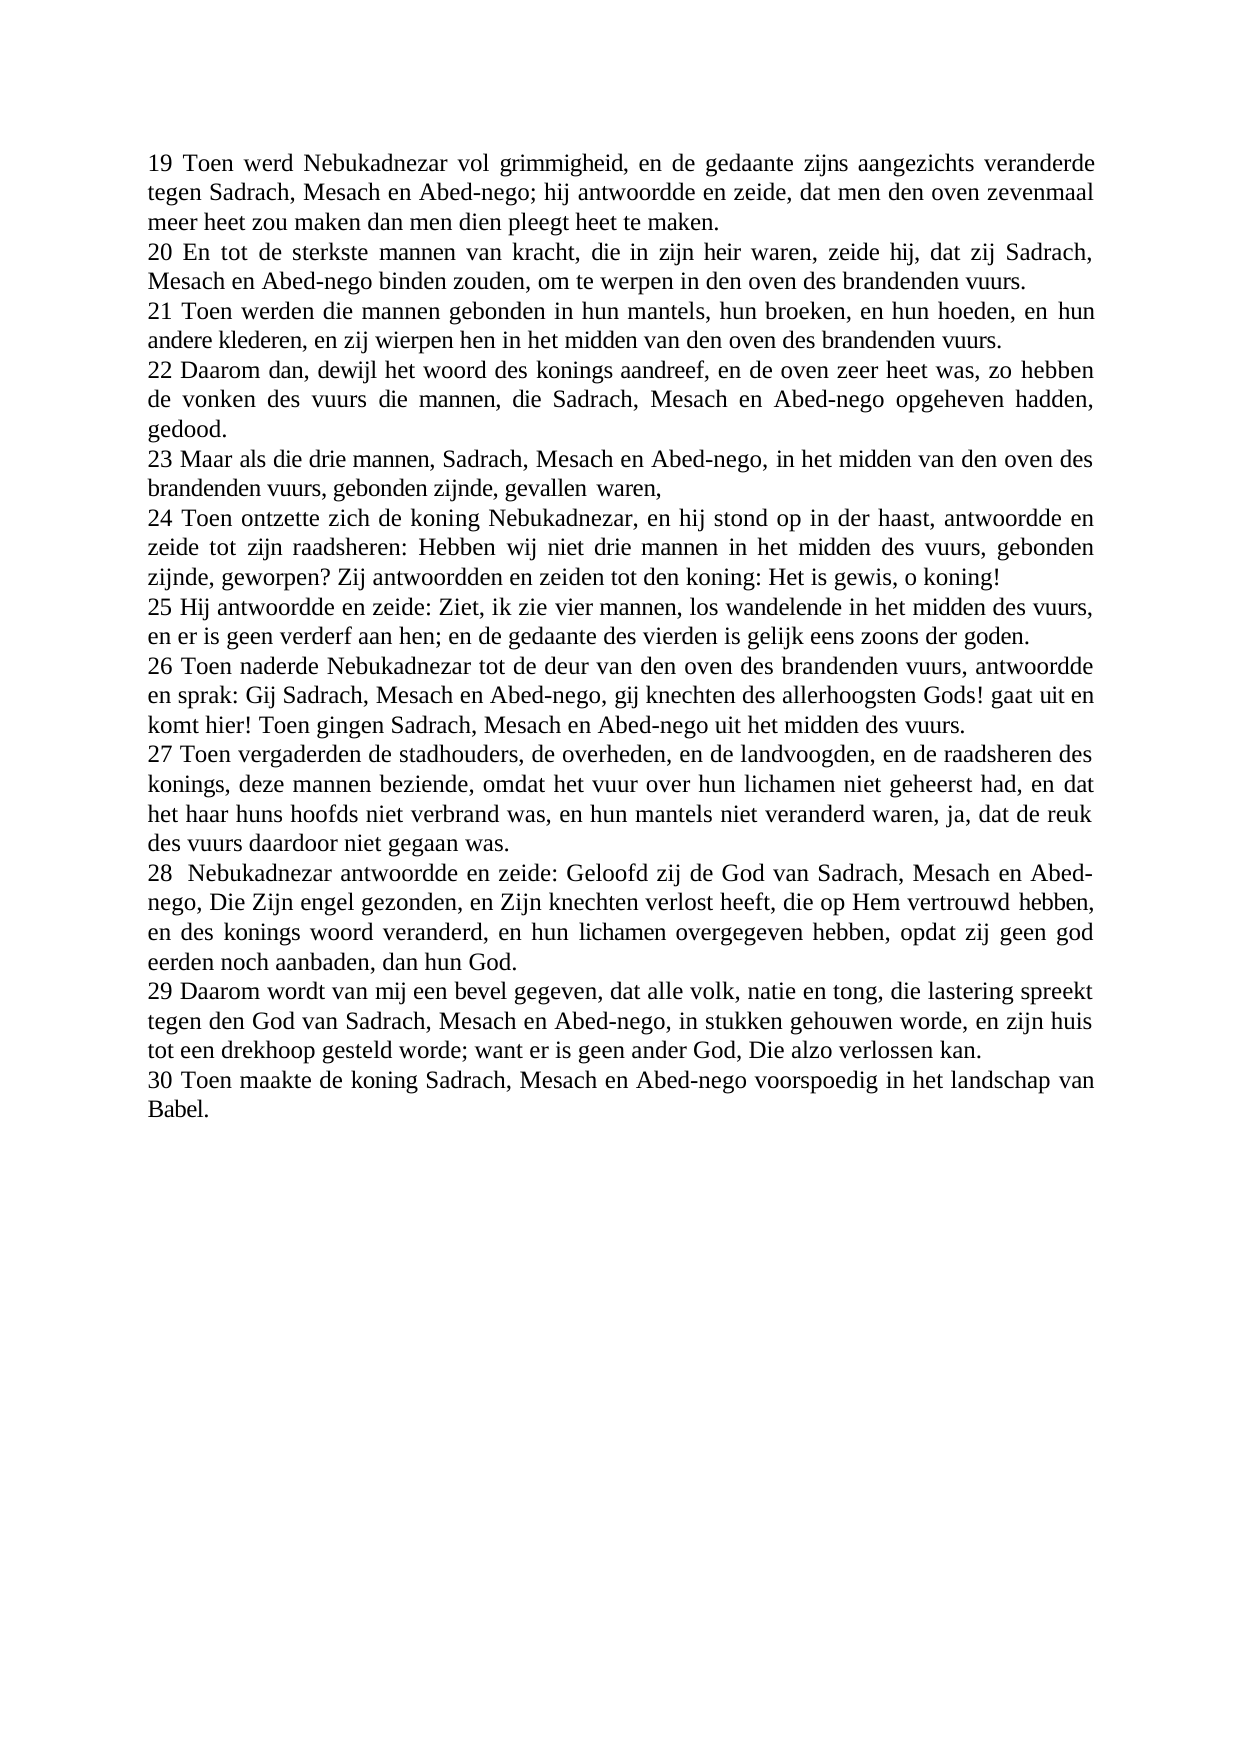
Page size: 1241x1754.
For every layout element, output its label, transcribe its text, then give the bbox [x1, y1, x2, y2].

list Toen werden die mannen gebonden in hun mantels, hun broeken, en hun hoeden, en hun andere klederen, en zij wierpen hen in het midden van den oven des brandenden vuurs. [147, 296, 1095, 354]
list En tot de sterkste mannen van kracht, die in zijn heir waren, zeide hij, dat zij Sadrach, Mesach en Abed-nego binden zouden, om te werpen in den oven des brandenden vuurs. [147, 237, 1093, 295]
list Daarom wordt van mij een bevel gegeven, dat alle volk, natie en tong, die lastering spreekt tegen den God van Sadrach, Mesach en Abed-nego, in stukken gehouwen worde, en zijn huis tot een drekhoop gesteld worde; want er is geen ander God, Die alzo verlossen kan. [147, 976, 1093, 1064]
list Toen vergaderden de stadhouders, de overheden, en de landvoogden, en de raadsheren des konings, deze mannen beziende, omdat het vuur over hun lichamen niet geheerst had, en dat het haar huns hoofds niet verbrand was, en hun mantels niet veranderd waren, ja, dat de reuk des vuurs daardoor niet gegaan was. [147, 739, 1094, 857]
list Toen werd Nebukadnezar vol grimmigheid, en de gedaante zijns aangezichts veranderde tegen Sadrach, Mesach en Abed-nego; hij antwoordde en zeide, dat men den oven zevenmaal meer heet zou maken dan men dien pleegt heet te maken. [147, 148, 1095, 236]
list Toen naderde Nebukadnezar tot de deur van den oven des brandenden vuurs, antwoordde en sprak: Gij Sadrach, Mesach en Abed-nego, gij knechten des allerhoogsten Gods! gaat uit en komt hier! Toen gingen Sadrach, Mesach en Abed-nego uit het midden des vuurs. [147, 651, 1094, 739]
list Hij antwoordde en zeide: Ziet, ik zie vier mannen, los wandelende in het midden des vuurs, en er is geen verderf aan hen; en de gedaante des vierden is gelijk eens zoons der goden. [147, 592, 1093, 650]
list Nebukadnezar antwoordde en zeide: Geloofd zij de God van Sadrach, Mesach en Abed-nego, Die Zijn engel gezonden, en Zijn knechten verlost heeft, die op Hem vertrouwd hebben, en des konings woord veranderd, en hun lichamen overgegeven hebben, opdat zij geen god eerden noch aanbaden, dan hun God. [147, 858, 1094, 975]
list Toen ontzette zich de koning Nebukadnezar, en hij stond op in der haast, antwoordde en zeide tot zijn raadsheren: Hebben wij niet drie mannen in het midden des vuurs, gebonden zijnde, geworpen? Zij antwoordden en zeiden tot den koning: Het is gewis, o koning! [147, 503, 1095, 591]
list Maar als die drie mannen, Sadrach, Mesach en Abed-nego, in het midden van den oven des brandenden vuurs, gebonden zijnde, gevallen waren, [147, 444, 1094, 502]
list Toen maakte de koning Sadrach, Mesach en Abed-nego voorspoedig in het landschap van Babel. [147, 1065, 1094, 1123]
list Daarom dan, dewijl het woord des konings aandreef, en de oven zeer heet was, zo hebben de vonken des vuurs die mannen, die Sadrach, Mesach en Abed-nego opgeheven hadden, gedood. [147, 355, 1094, 443]
